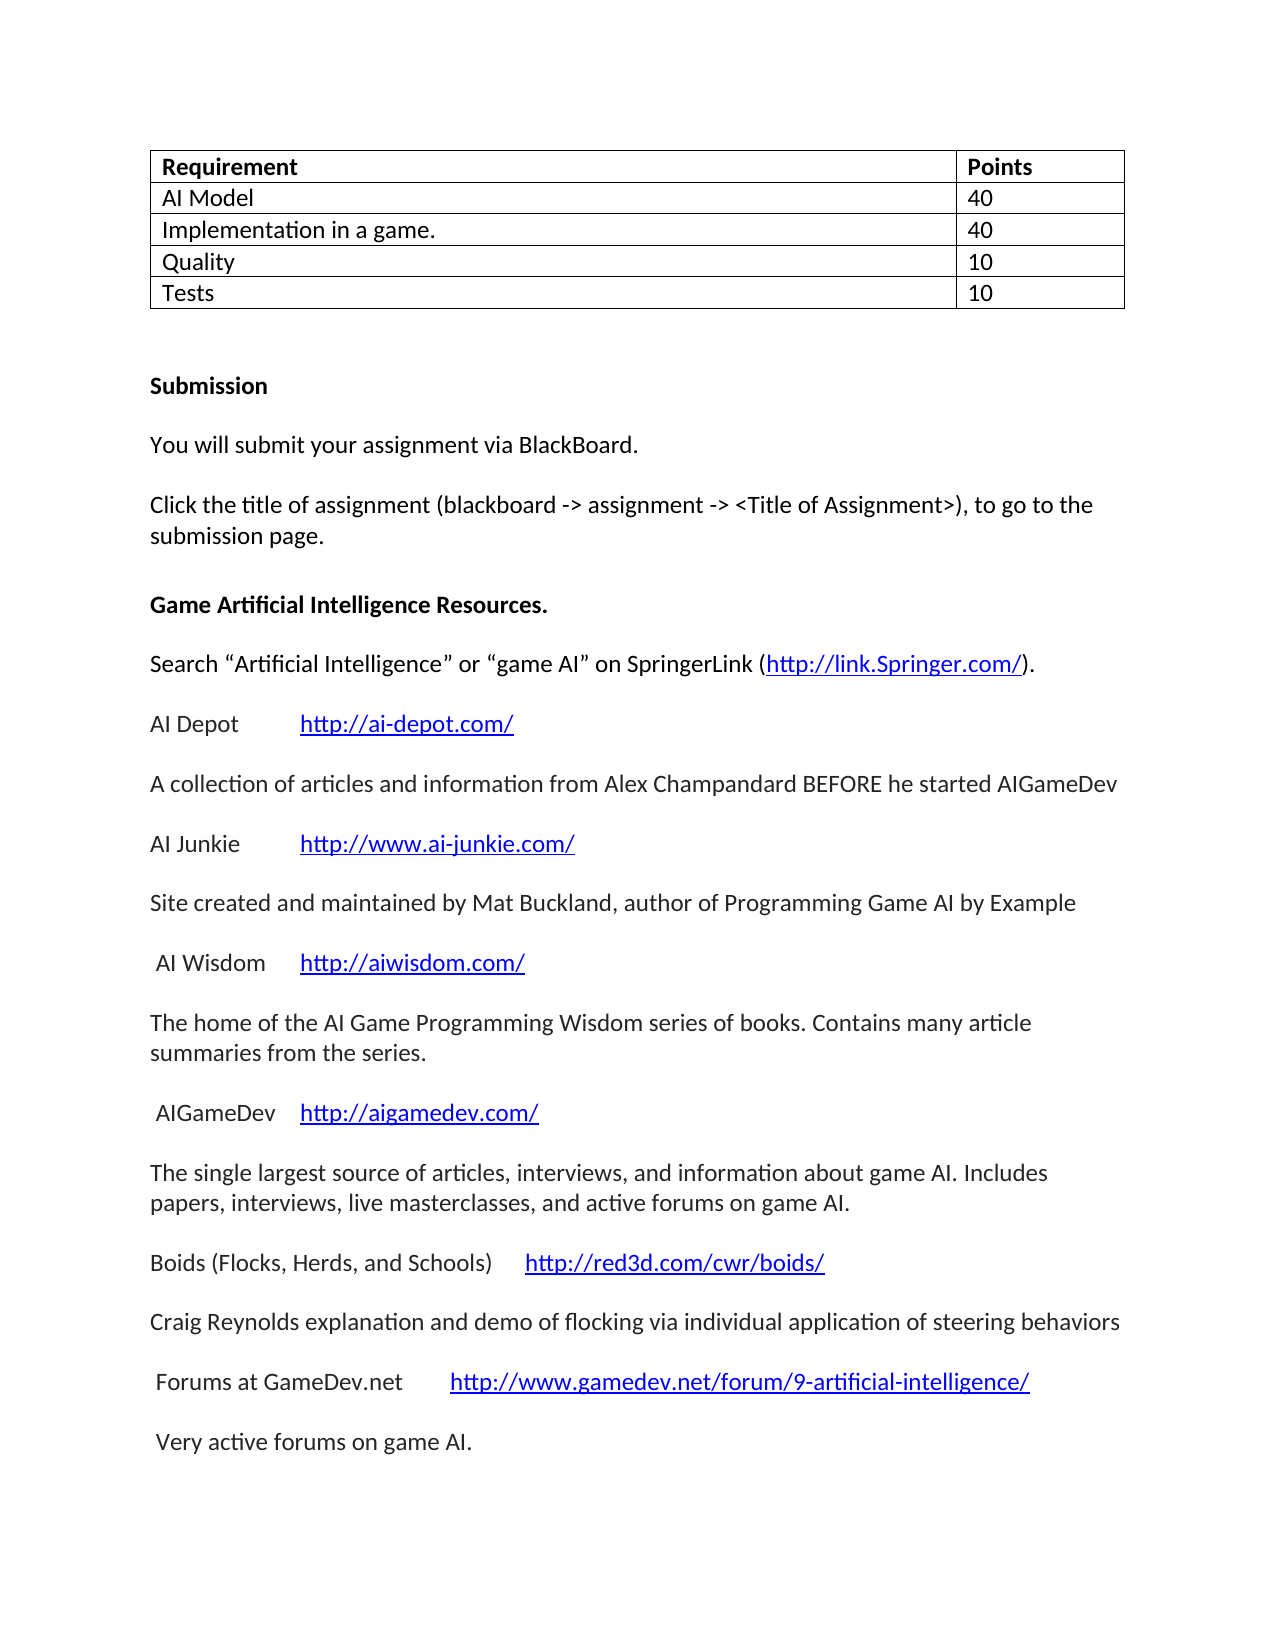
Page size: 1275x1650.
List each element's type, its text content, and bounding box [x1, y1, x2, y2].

table_cell 10 [957, 246, 1124, 276]
table_header Requirement [151, 151, 956, 182]
text Search “Artificial Intelligence” or “game AI” on SpringerLink (http://link.Springer.com/). [150, 649, 1125, 679]
subtitle Game Artificial Intelligence Resources. [150, 579, 1125, 619]
text AI Wisdom http://aiwisdom.com/ [150, 947, 1125, 978]
text The home of the AI Game Programming Wisdom series of books. Contains many article summaries from the series. [150, 1007, 1125, 1068]
text You will submit your assignment via BlackBoard. [150, 429, 1125, 460]
table_cell 40 [957, 214, 1124, 245]
text A collection of articles and information from Alex Champandard BEFORE he started AIGameDev [150, 768, 1125, 798]
text AI Depot http://ai-depot.com/ [150, 708, 1125, 739]
text The single largest source of articles, interviews, and information about game AI. Includes papers, interviews, live masterclasses, and active forums on game AI. [150, 1157, 1125, 1218]
text Boids (Flocks, Herds, and Schools) http://red3d.com/cwr/boids/ [150, 1247, 1125, 1277]
text Very active forums on game AI. [150, 1426, 1125, 1456]
table_cell Implementation in a game. [151, 214, 956, 245]
table_cell 40 [957, 183, 1124, 213]
text Submission [150, 370, 1125, 400]
text Click the title of assignment (blackboard -> assignment -> <Title of Assignment>), to go to the submission page. [150, 489, 1125, 550]
text AI Junkie http://www.ai-junkie.com/ [150, 828, 1125, 858]
text Craig Reynolds explanation and demo of flocking via individual application of steering behaviors [150, 1307, 1125, 1337]
table_cell Quality [151, 246, 956, 276]
table_cell AI Model [151, 183, 956, 213]
text Site created and maintained by Mat Buckland, author of Programming Game AI by Example [150, 887, 1125, 918]
text AIGameDev http://aigamedev.com/ [150, 1097, 1125, 1127]
table_header Points [957, 151, 1124, 182]
text Forums at GameDev.net http://www.gamedev.net/forum/9-artificial-intelligence/ [150, 1366, 1125, 1397]
table_cell 10 [957, 277, 1124, 308]
table_cell Tests [151, 277, 956, 308]
